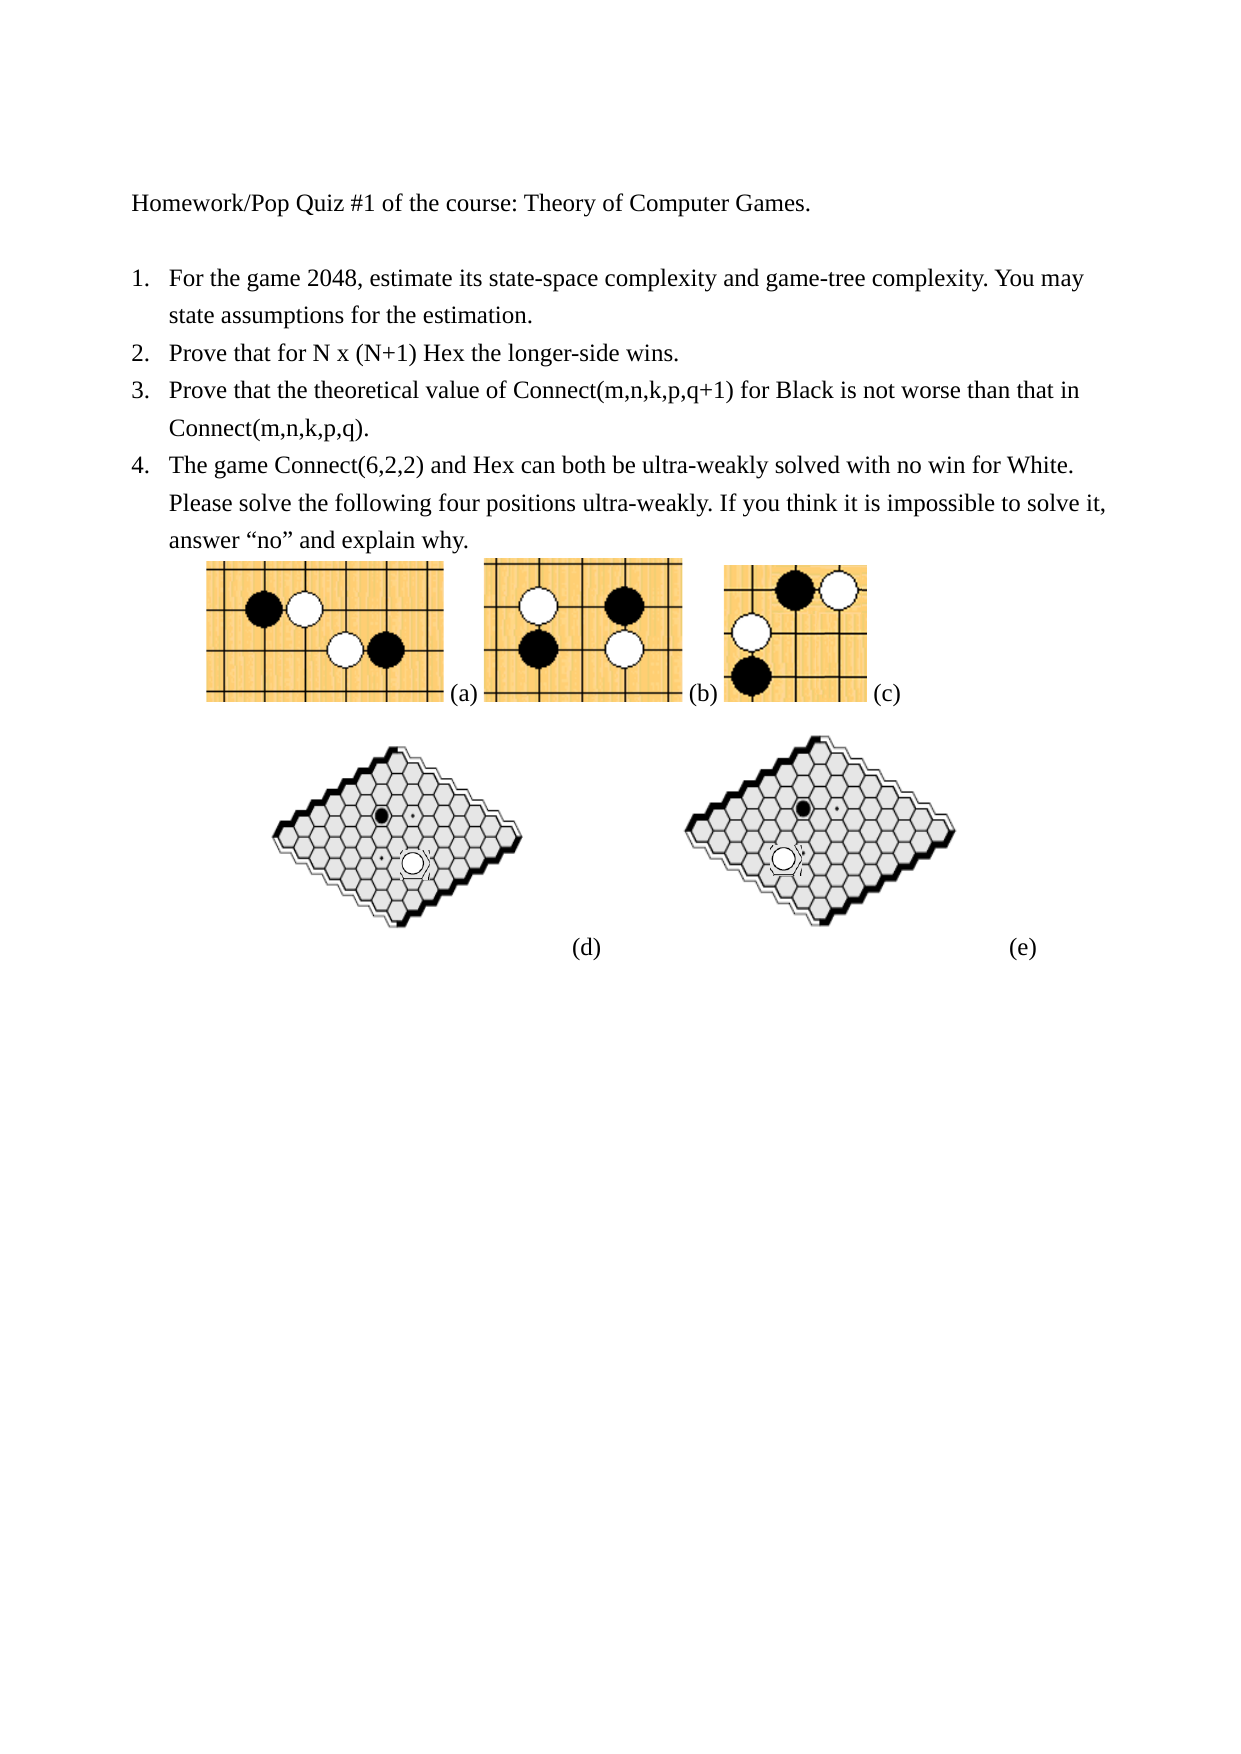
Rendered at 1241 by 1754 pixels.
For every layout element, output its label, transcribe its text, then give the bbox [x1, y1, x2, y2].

picture [206, 561, 444, 702]
list The game Connect(6,2,2) and Hex can both be ultra-weakly solved with no win for White. Please solve the following four positions ultra-weakly. If you think it is impossible to solve it, answer “no” and explain why. [131, 446, 1125, 558]
list For the game 2048, estimate its state-space complexity and game-tree complexity. You may state assumptions for the estimation. [131, 258, 1125, 333]
picture [483, 558, 683, 702]
text Homework/Pop Quiz #1 of the course: Theory of Computer Games. [131, 183, 1125, 221]
list Prove that for N x (N+1) Hex the longer-side wins. [131, 333, 1125, 371]
text (a) (b) (c) (d) (e) [206, 558, 1125, 971]
list Prove that the theoretical value of Connect(m,n,k,p,q+1) for Black is not worse than that in Connect(m,n,k,p,q). [131, 371, 1125, 446]
picture [723, 565, 867, 702]
